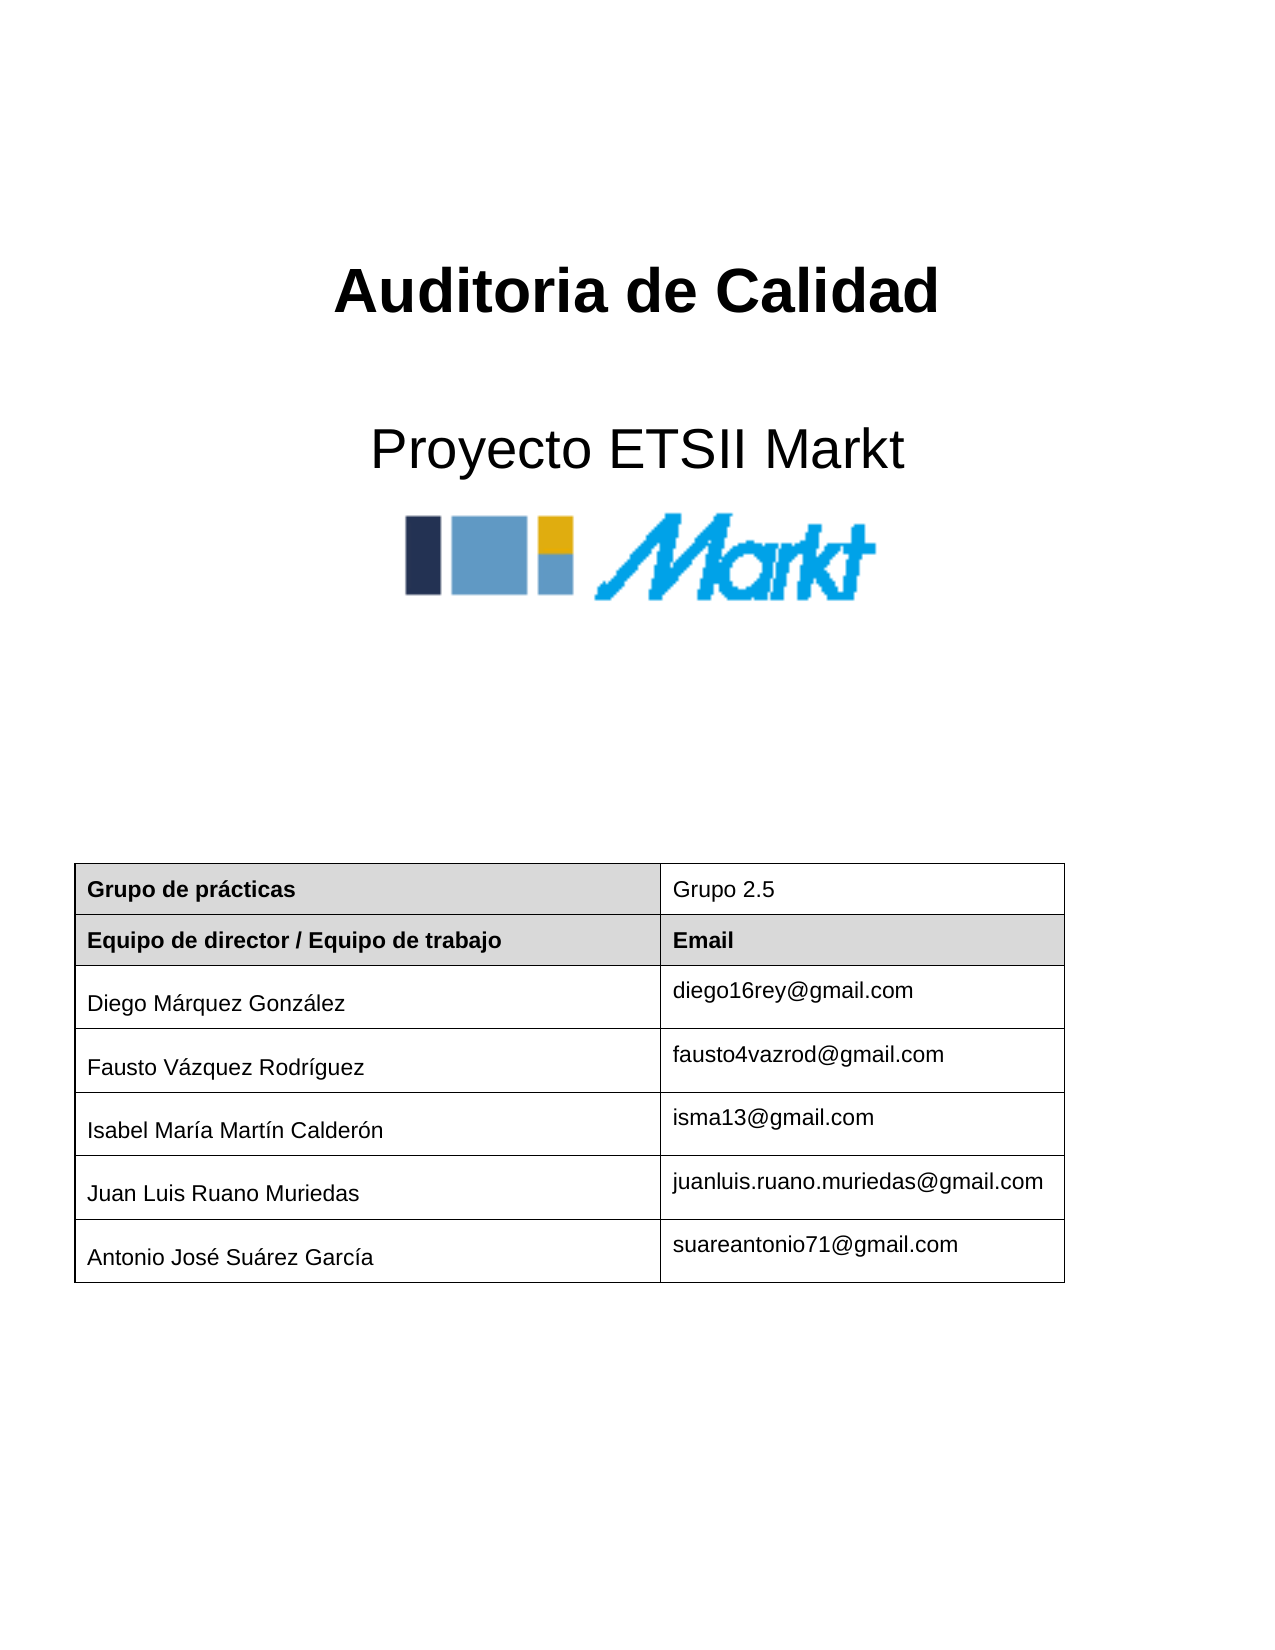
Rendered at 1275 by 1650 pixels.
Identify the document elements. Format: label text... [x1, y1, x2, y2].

table_cell fausto4vazrod@gmail.com [661, 1029, 1064, 1092]
text Proyecto ETSII Markt [75, 415, 1200, 480]
table_cell isma13@gmail.com [661, 1093, 1064, 1155]
table_cell juanluis.ruano.muriedas@gmail.com [661, 1156, 1064, 1218]
table_cell Antonio José Suárez García [76, 1220, 660, 1282]
table_header Grupo 2.5 [661, 864, 1064, 914]
table_cell diego16rey@gmail.com [661, 966, 1064, 1028]
table_cell Juan Luis Ruano Muriedas [76, 1156, 660, 1218]
table_header Grupo de prácticas [76, 864, 660, 914]
picture [385, 480, 890, 639]
table_cell Fausto Vázquez Rodríguez [76, 1029, 660, 1092]
text Auditoria de Calidad [75, 254, 1200, 326]
table_cell Isabel María Martín Calderón [76, 1093, 660, 1155]
table_cell Equipo de director / Equipo de trabajo [76, 915, 660, 965]
table_cell Diego Márquez González [76, 966, 660, 1028]
table_cell Email [661, 915, 1064, 965]
table_cell suareantonio71@gmail.com [661, 1220, 1064, 1282]
